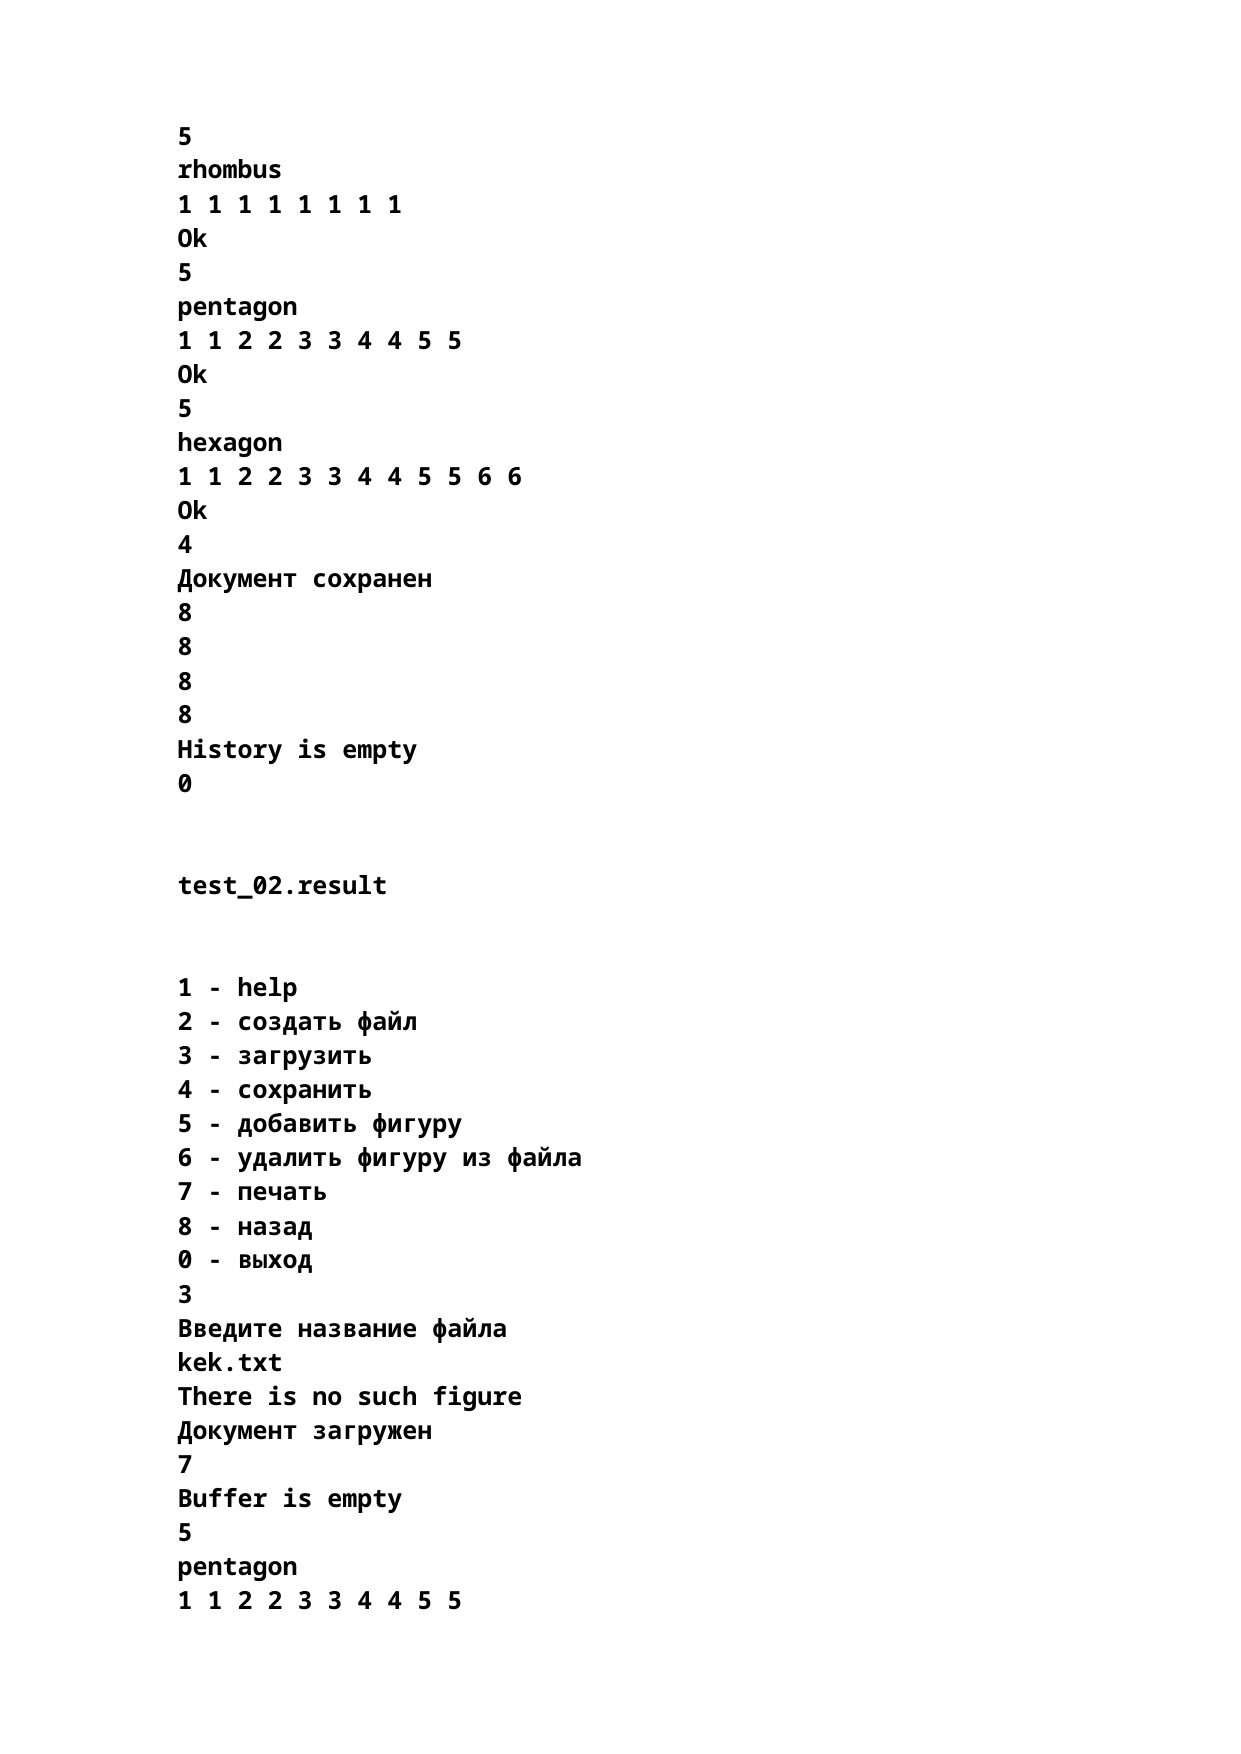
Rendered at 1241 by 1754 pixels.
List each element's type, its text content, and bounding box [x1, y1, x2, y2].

text 1 1 2 2 3 3 4 4 5 5 [177, 322, 1152, 357]
text hexagon [177, 425, 1152, 459]
text History is empty [177, 731, 1152, 765]
text 8 [177, 629, 1152, 663]
text 4 [177, 527, 1152, 561]
text 1 1 2 2 3 3 4 4 5 5 6 6 [177, 459, 1152, 493]
text Ok [177, 357, 1152, 391]
text 8 [177, 663, 1152, 697]
text 8 [177, 697, 1152, 731]
text test_02.result [177, 867, 1152, 902]
text Ok [177, 493, 1152, 527]
text Ok [177, 220, 1152, 254]
text 8 [177, 595, 1152, 629]
text 5 [177, 391, 1152, 425]
text 1 1 1 1 1 1 1 1 [177, 186, 1152, 220]
text 0 [177, 765, 1152, 799]
text Документ сохранен [177, 561, 1152, 595]
text rhombus [177, 152, 1152, 186]
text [177, 970, 1152, 1617]
text 5 [177, 118, 1152, 152]
text 5 [177, 254, 1152, 288]
text pentagon [177, 288, 1152, 322]
